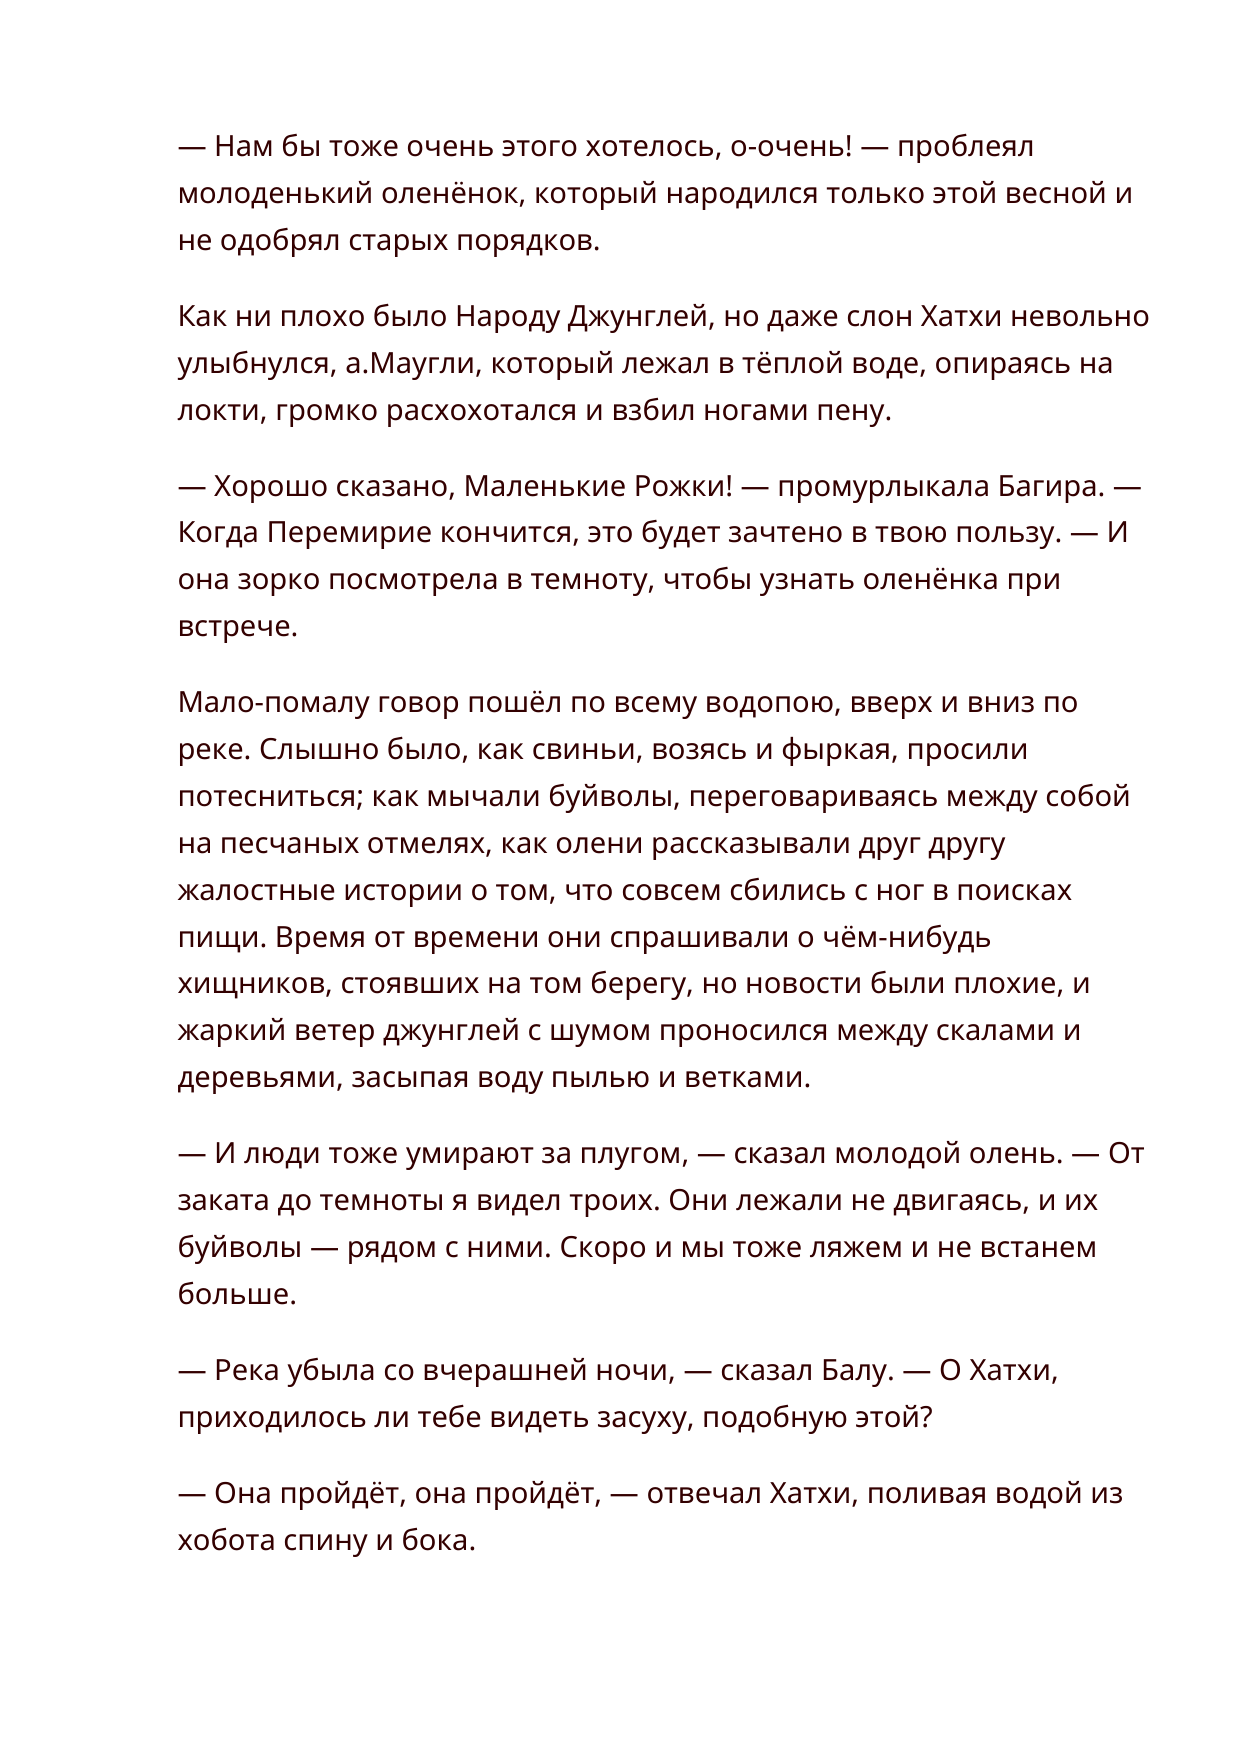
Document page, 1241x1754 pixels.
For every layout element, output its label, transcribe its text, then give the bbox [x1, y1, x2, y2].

text Мало-помалу говор пошёл по всему водопою, вверх и вниз по реке. Слышно было, как свиньи, возясь и фыркая, просили потесниться; как мычали буйволы, переговариваясь между собой на песчаных отмелях, как олени рассказывали друг другу жалостные истории о том, что совсем сбились с ног в поисках пищи. Время от времени они спрашивали о чём-нибудь хищников, стоявших на том берегу, но новости были плохие, и жаркий ветер джунглей с шумом проносился между скалами и деревьями, засыпая воду пылью и ветками. [177, 674, 1152, 1096]
text — Хорошо сказано, Маленькие Рожки! — промурлыкала Багира. — Когда Перемирие кончится, это будет зачтено в твою пользу. — И она зорко посмотрела в темноту, чтобы узнать оленёнка при встрече. [177, 458, 1152, 645]
text — Она пройдёт, она пройдёт, — отвечал Хатхи, поливая водой из хобота спину и бока. [177, 1465, 1152, 1559]
text — И люди тоже умирают за плугом, — сказал молодой олень. — От заката до темноты я видел троих. Они лежали не двигаясь, и их буйволы — рядом с ними. Скоро и мы тоже ляжем и не встанем больше. [177, 1125, 1152, 1313]
text — Нам бы тоже очень этого хотелось, о-очень! — проблеял молоденький оленёнок, который народился только этой весной и не одобрял старых порядков. [177, 118, 1152, 259]
text Как ни плохо было Народу Джунглей, но даже слон Хатхи невольно улыбнулся, а.Маугли, который лежал в тёплой воде, опираясь на локти, громко расхохотался и взбил ногами пену. [177, 288, 1152, 428]
text — Река убыла со вчерашней ночи, — сказал Балу. — О Хатхи, приходилось ли тебе видеть засуху, подобную этой? [177, 1342, 1152, 1436]
